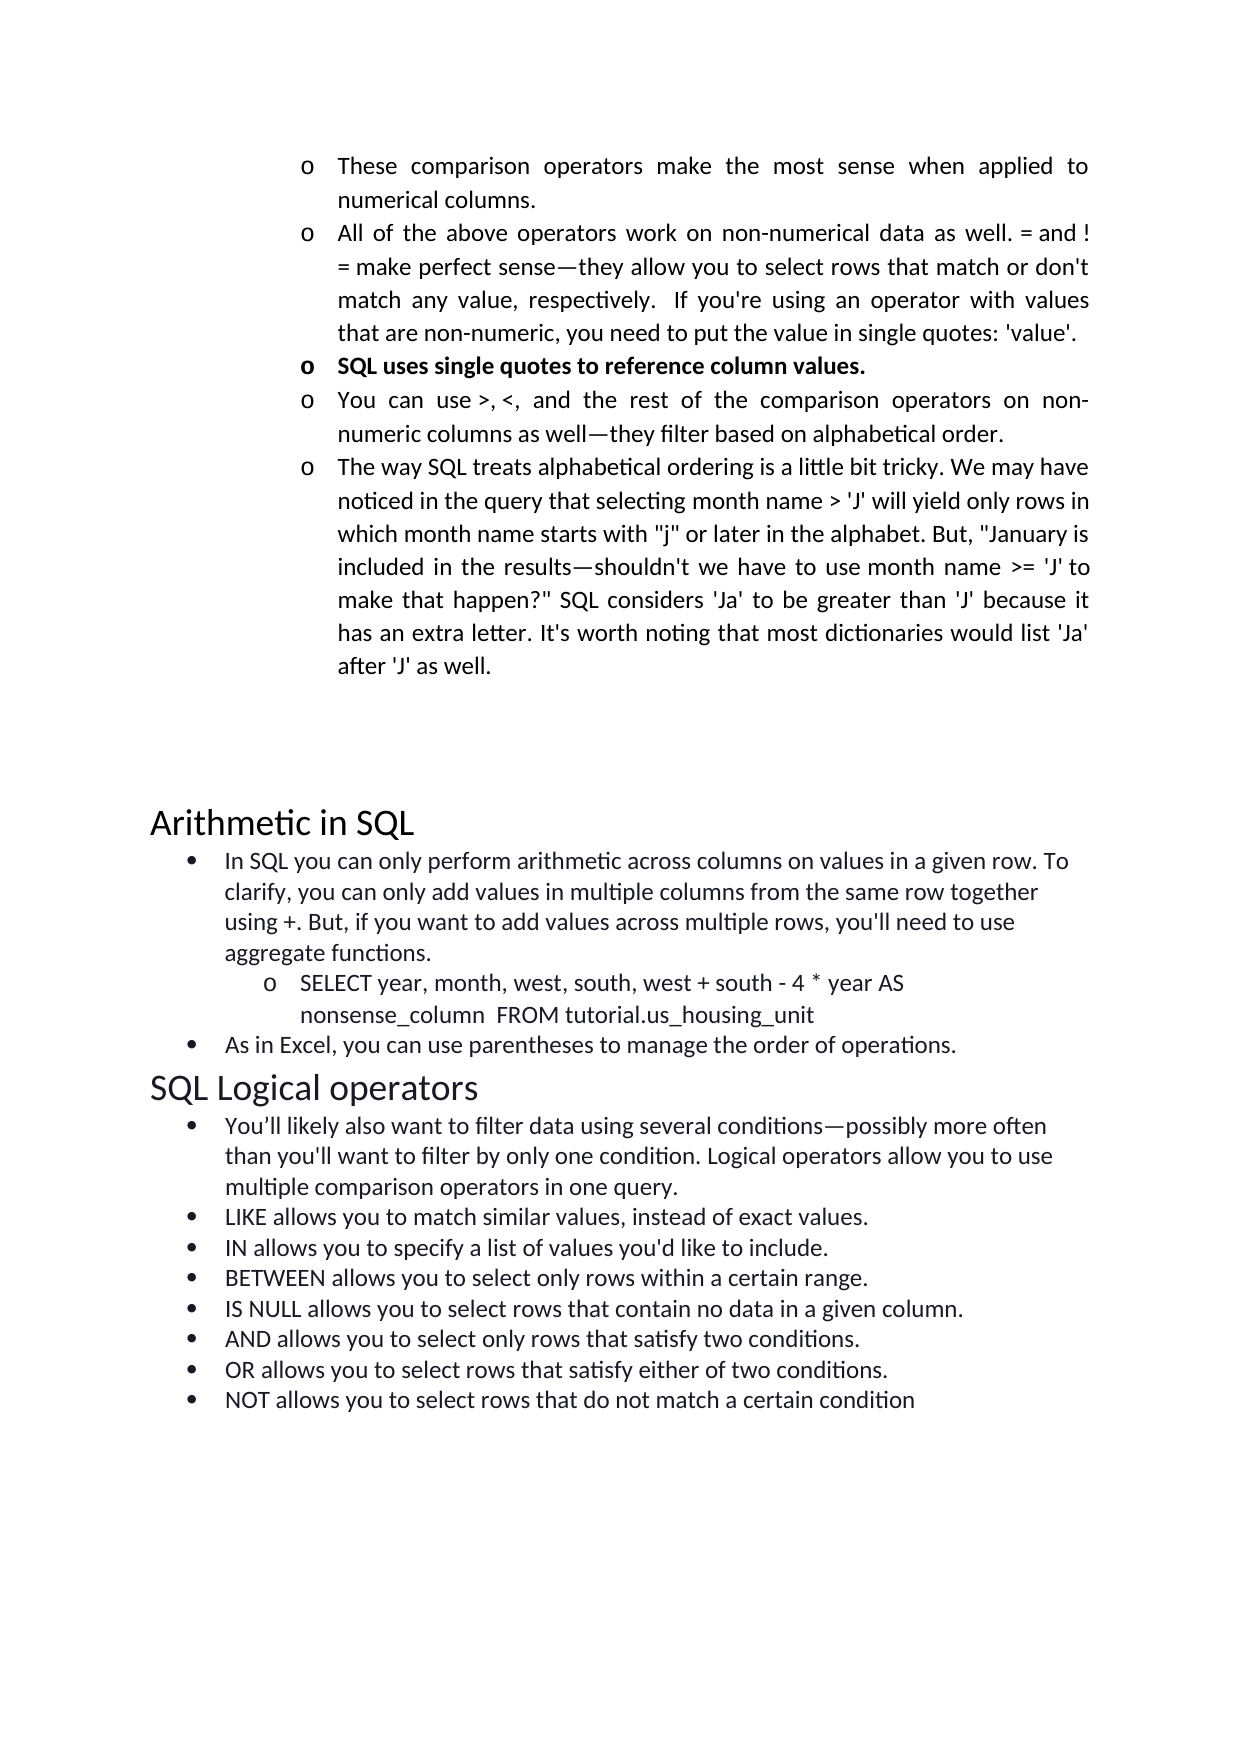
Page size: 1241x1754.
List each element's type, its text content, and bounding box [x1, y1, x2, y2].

list NOT allows you to select rows that do not match a certain condition [187, 1385, 1090, 1415]
list OR allows you to select rows that satisfy either of two conditions. [187, 1354, 1090, 1385]
list AND allows you to select only rows that satisfy two conditions. [187, 1324, 1090, 1354]
text Arithmetic in SQL [150, 795, 1090, 845]
list SQL uses single quotes to reference column values. [300, 350, 1090, 382]
list All of the above operators work on non-numerical data as well. = and != make perfect sense—they allow you to select rows that match or don't match any value, respectively. If you're using an operator with values that are non-numeric, you need to put the value in single quotes: 'value'. [300, 217, 1090, 348]
list LIKE allows you to match similar values, instead of exact values. [187, 1202, 1090, 1232]
list As in Excel, you can use parentheses to manage the order of operations. [187, 1029, 1090, 1060]
list You’ll likely also want to filter data using several conditions—possibly more often than you'll want to filter by only one condition. Logical operators allow you to use multiple comparison operators in one query. [187, 1110, 1090, 1202]
list IS NULL allows you to select rows that contain no data in a given column. [187, 1293, 1090, 1324]
list SELECT year, month, west, south, west + south - 4 * year AS nonsense_column FROM tutorial.us_housing_unit [262, 967, 1090, 1029]
list In SQL you can only perform arithmetic across columns on values in a given row. To clarify, you can only add values in multiple columns from the same row together using +. But, if you want to add values across multiple rows, you'll need to use aggregate functions. [187, 845, 1090, 967]
list These comparison operators make the most sense when applied to numerical columns. [300, 150, 1090, 215]
list BETWEEN allows you to select only rows within a certain range. [187, 1263, 1090, 1293]
list You can use >, <, and the rest of the comparison operators on non-numeric columns as well—they filter based on alphabetical order. [300, 384, 1090, 449]
subtitle SQL Logical operators [150, 1060, 1090, 1110]
list The way SQL treats alphabetical ordering is a little bit tricky. We may have noticed in the query that selecting month name > 'J' will yield only rows in which month name starts with "j" or later in the alphabet. But, "January is included in the results—shouldn't we have to use month name >= 'J' to make that happen?" SQL considers 'Ja' to be greater than 'J' because it has an extra letter. It's worth noting that most dictionaries would list 'Ja' after 'J' as well. [300, 451, 1090, 681]
list IN allows you to specify a list of values you'd like to include. [187, 1232, 1090, 1263]
